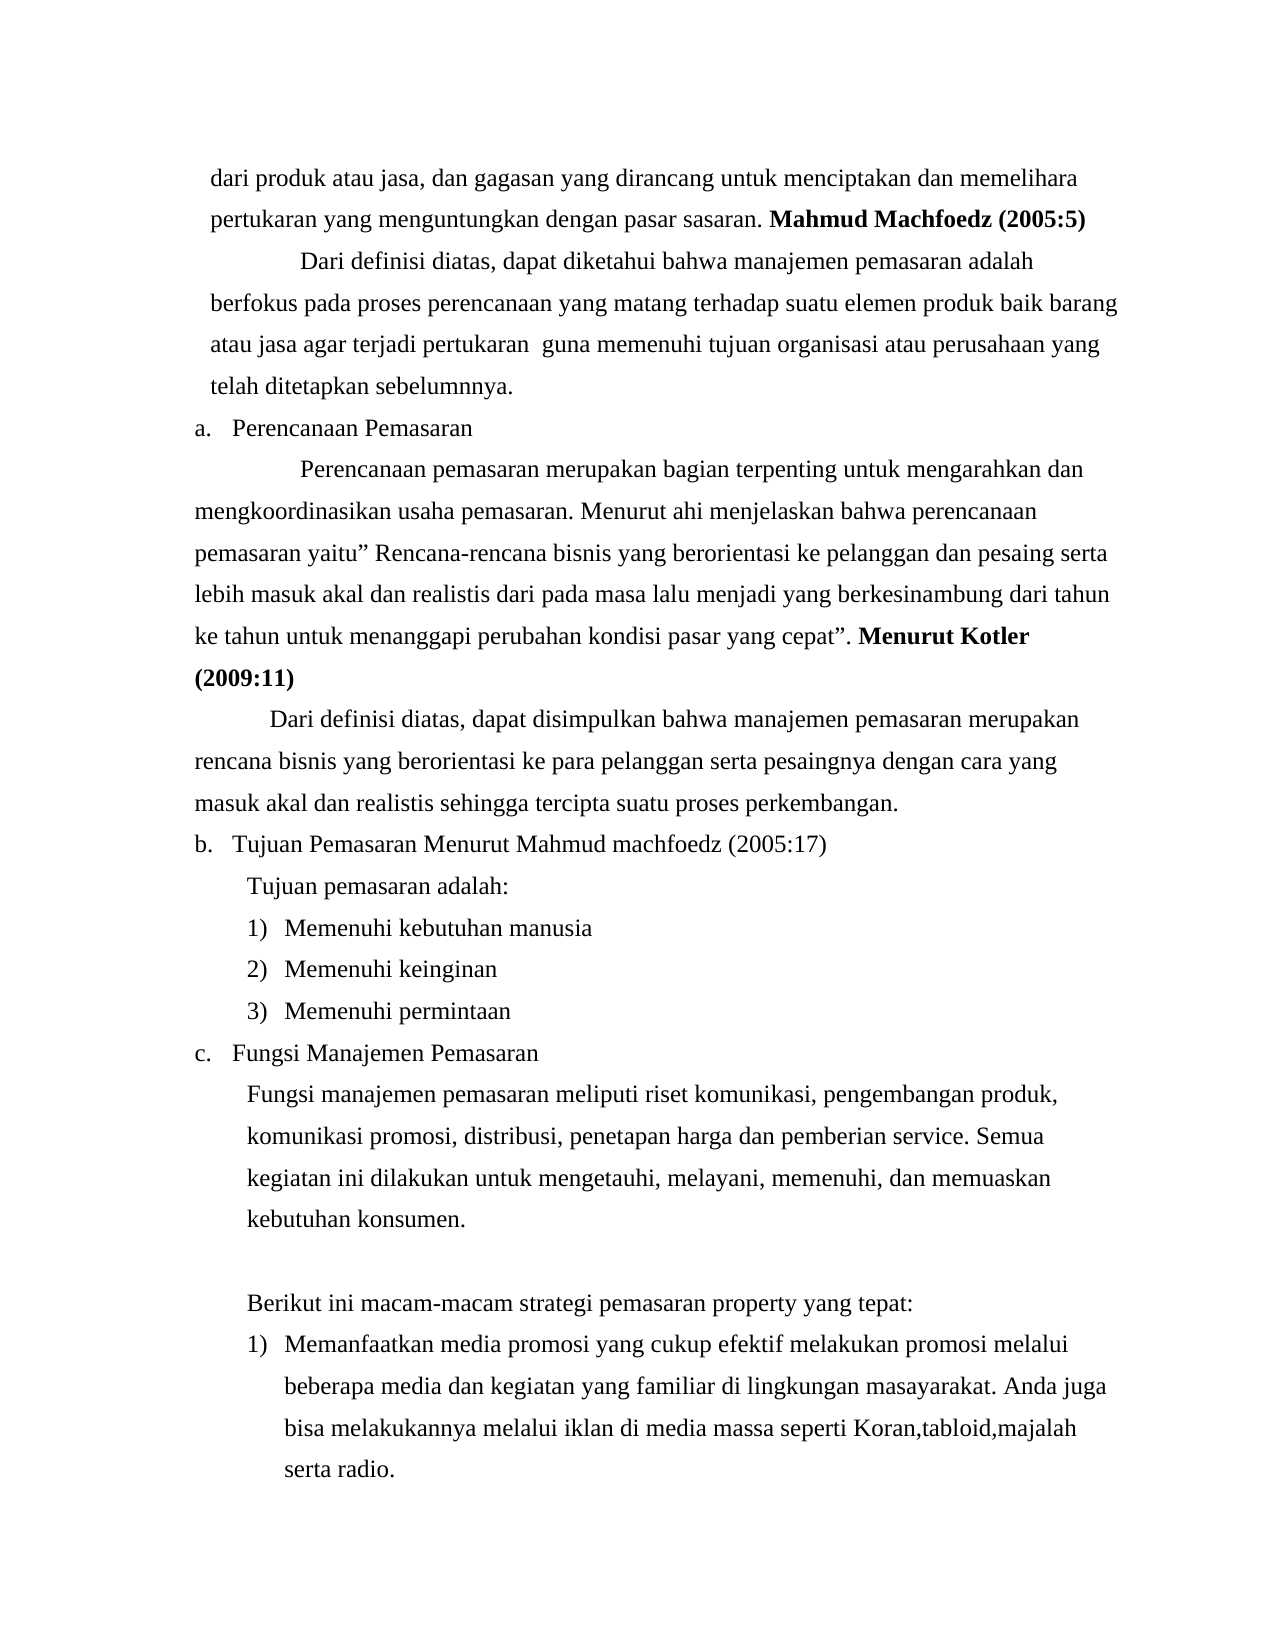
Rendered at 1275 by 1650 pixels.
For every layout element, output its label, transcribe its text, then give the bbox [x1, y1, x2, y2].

list Fungsi Manajemen Pemasaran [194, 1025, 1125, 1067]
list Memanfaatkan media promosi yang cukup efektif melakukan promosi melalui beberapa media dan kegiatan yang familiar di lingkungan masayarakat. Anda juga bisa melakukannya melalui iklan di media massa seperti Koran,tabloid,majalah serta radio. [247, 1317, 1125, 1483]
list Memenuhi keinginan [247, 942, 1125, 983]
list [209, 150, 1125, 233]
list Fungsi manajemen pemasaran meliputi riset komunikasi, pengembangan produk, komunikasi promosi, distribusi, penetapan harga dan pemberian service. Semua kegiatan ini dilakukan untuk mengetauhi, melayani, memenuhi, dan memuaskan kebutuhan konsumen. [247, 1067, 1125, 1233]
list Tujuan pemasaran adalah: [247, 858, 1125, 900]
list Berikut ini macam-macam strategi pemasaran property yang tepat: [247, 1275, 1125, 1317]
list Perencanaan Pemasaran [194, 400, 1125, 442]
list Memenuhi permintaan [247, 983, 1125, 1025]
list Perencanaan pemasaran merupakan bagian terpenting untuk mengarahkan dan mengkoordinasikan usaha pemasaran. Menurut ahi menjelaskan bahwa perencanaan pemasaran yaitu” Rencana-rencana bisnis yang berorientasi ke pelanggan dan pesaing serta lebih masuk akal dan realistis dari pada masa lalu menjadi yang berkesinambung dari tahun ke tahun untuk menanggapi perubahan kondisi pasar yang cepat”. Menurut Kotler (2009:11) [194, 442, 1125, 692]
text Dari definisi diatas, dapat disimpulkan bahwa manajemen pemasaran merupakan rencana bisnis yang berorientasi ke para pelanggan serta pesaingnya dengan cara yang masuk akal dan realistis sehingga tercipta suatu proses perkembangan. [194, 692, 1125, 817]
list Tujuan Pemasaran Menurut Mahmud machfoedz (2005:17) [194, 817, 1125, 858]
list Dari definisi diatas, dapat diketahui bahwa manajemen pemasaran adalah berfokus pada proses perencanaan yang matang terhadap suatu elemen produk baik barang atau jasa agar terjadi pertukaran guna memenuhi tujuan organisasi atau perusahaan yang telah ditetapkan sebelumnnya. [209, 233, 1125, 400]
list Memenuhi kebutuhan manusia [247, 900, 1125, 942]
